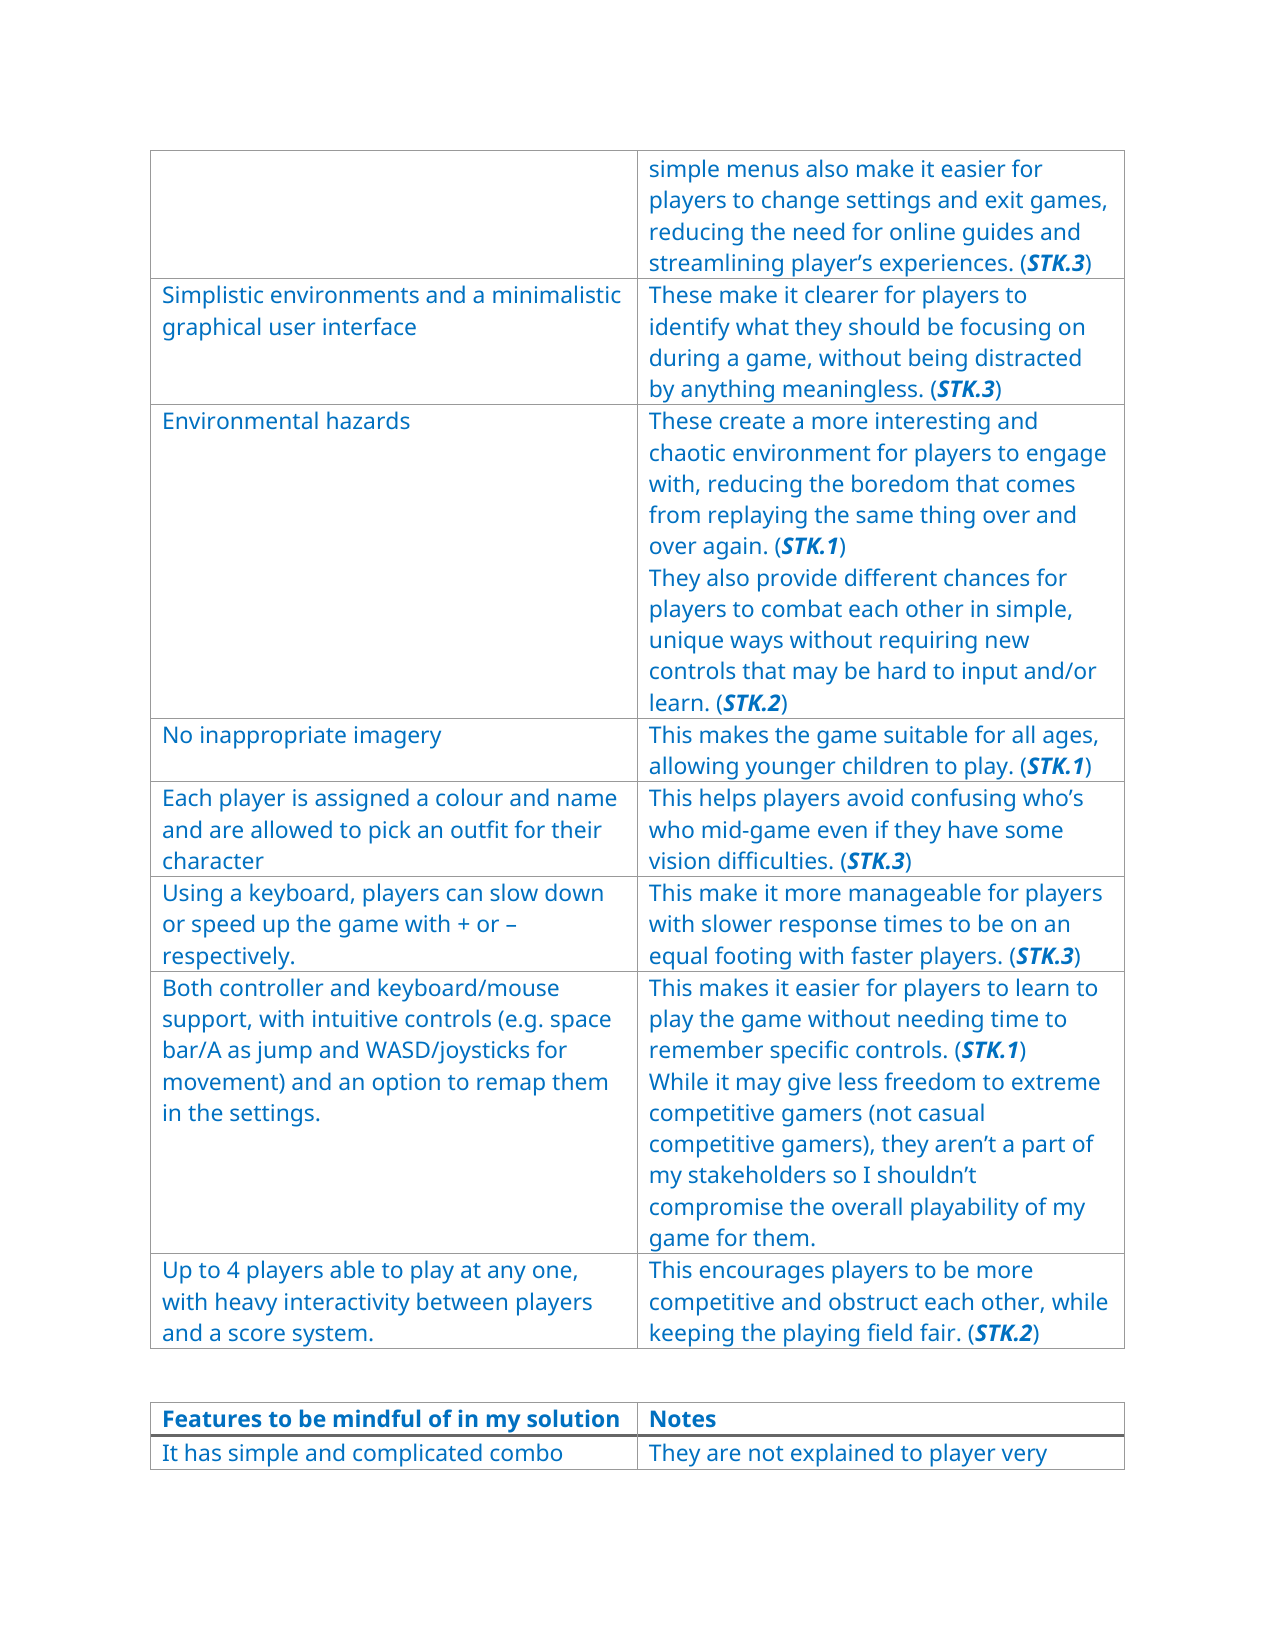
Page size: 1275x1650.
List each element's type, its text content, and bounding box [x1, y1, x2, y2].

table_cell Both controller and keyboard/mouse support, with intuitive controls (e.g. space bar/A as jump and WASD/joysticks for movement) and an option to remap them in the settings. [151, 972, 637, 1253]
table_cell This encourages players to be more competitive and obstruct each other, while keeping the playing field fair. (STK.2) [638, 1254, 1124, 1348]
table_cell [638, 1437, 1124, 1468]
table_cell This makes the game suitable for all ages, allowing younger children to play. (STK.1) [638, 719, 1124, 781]
table_cell This makes it easier for players to learn to play the game without needing time to remember specific controls. (STK.1) While it may give less freedom to extreme competitive gamers (not casual competitive gamers), they aren’t a part of my stakeholders so I shouldn’t compromise the overall playability of my game for them. [638, 972, 1124, 1253]
table_cell Simplistic environments and a minimalistic graphical user interface [151, 279, 637, 404]
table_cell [151, 1437, 637, 1468]
table_cell Using a keyboard, players can slow down or speed up the game with + or – respectively. [151, 877, 637, 971]
table_cell Environmental hazards [151, 405, 637, 718]
table_cell This helps players avoid confusing who’s who mid-game even if they have some vision difficulties. (STK.3) [638, 782, 1124, 876]
table_cell These create a more interesting and chaotic environment for players to engage with, reducing the boredom that comes from replaying the same thing over and over again. (STK.1) They also provide different chances for players to combat each other in simple, unique ways without requiring new controls that may be hard to input and/or learn. (STK.2) [638, 405, 1124, 718]
table_cell Each player is assigned a colour and name and are allowed to pick an outfit for their character [151, 782, 637, 876]
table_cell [638, 151, 1124, 278]
table_header Notes [638, 1403, 1124, 1434]
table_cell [151, 151, 637, 278]
table_cell This make it more manageable for players with slower response times to be on an equal footing with faster players. (STK.3) [638, 877, 1124, 971]
table_header Features to be mindful of in my solution [151, 1403, 637, 1434]
table_cell Up to 4 players able to play at any one, with heavy interactivity between players and a score system. [151, 1254, 637, 1348]
table_cell No inappropriate imagery [151, 719, 637, 781]
table_cell These make it clearer for players to identify what they should be focusing on during a game, without being distracted by anything meaningless. (STK.3) [638, 279, 1124, 404]
